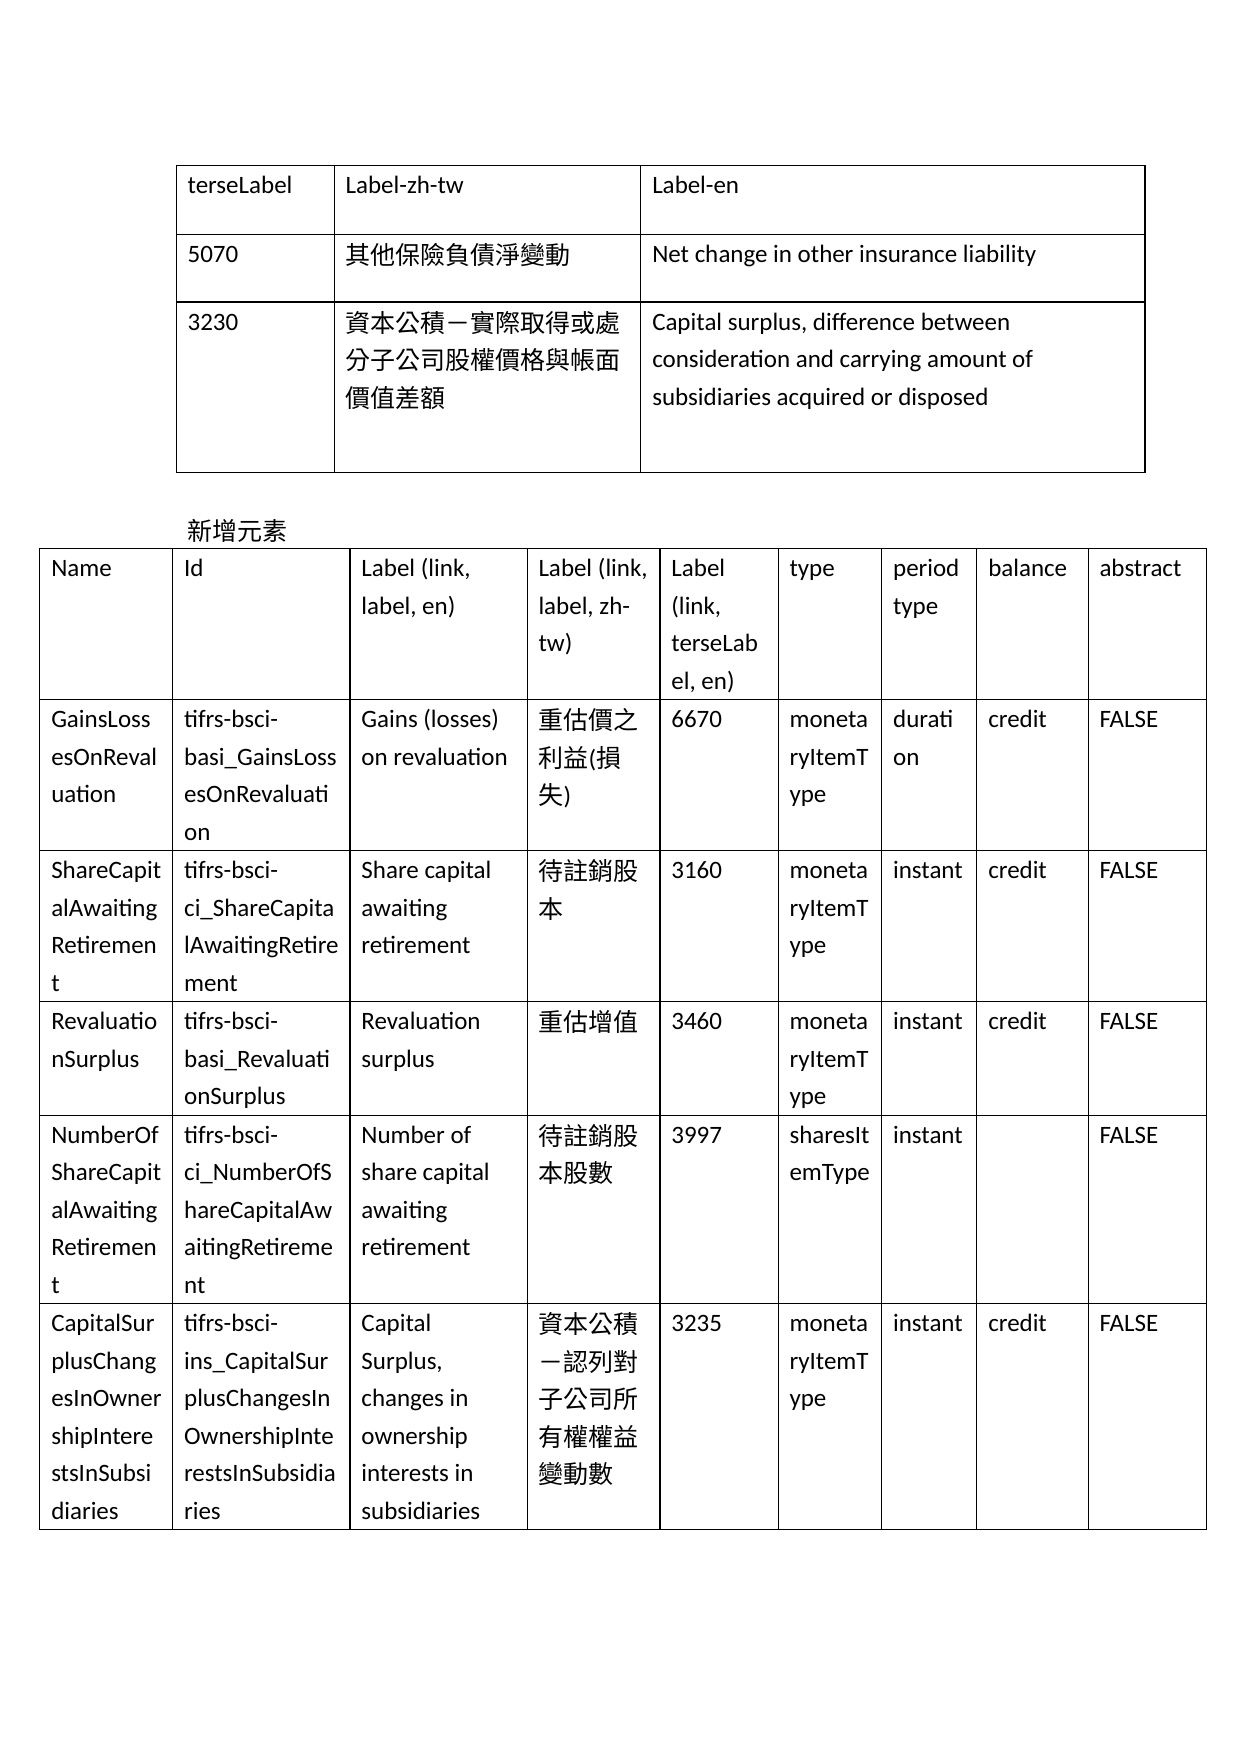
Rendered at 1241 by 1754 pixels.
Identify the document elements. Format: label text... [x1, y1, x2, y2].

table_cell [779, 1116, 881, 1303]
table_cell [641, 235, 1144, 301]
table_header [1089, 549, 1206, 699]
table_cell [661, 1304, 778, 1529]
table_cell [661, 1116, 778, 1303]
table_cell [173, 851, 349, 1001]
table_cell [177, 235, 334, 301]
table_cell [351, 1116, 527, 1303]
text 新增元素 [187, 510, 1053, 548]
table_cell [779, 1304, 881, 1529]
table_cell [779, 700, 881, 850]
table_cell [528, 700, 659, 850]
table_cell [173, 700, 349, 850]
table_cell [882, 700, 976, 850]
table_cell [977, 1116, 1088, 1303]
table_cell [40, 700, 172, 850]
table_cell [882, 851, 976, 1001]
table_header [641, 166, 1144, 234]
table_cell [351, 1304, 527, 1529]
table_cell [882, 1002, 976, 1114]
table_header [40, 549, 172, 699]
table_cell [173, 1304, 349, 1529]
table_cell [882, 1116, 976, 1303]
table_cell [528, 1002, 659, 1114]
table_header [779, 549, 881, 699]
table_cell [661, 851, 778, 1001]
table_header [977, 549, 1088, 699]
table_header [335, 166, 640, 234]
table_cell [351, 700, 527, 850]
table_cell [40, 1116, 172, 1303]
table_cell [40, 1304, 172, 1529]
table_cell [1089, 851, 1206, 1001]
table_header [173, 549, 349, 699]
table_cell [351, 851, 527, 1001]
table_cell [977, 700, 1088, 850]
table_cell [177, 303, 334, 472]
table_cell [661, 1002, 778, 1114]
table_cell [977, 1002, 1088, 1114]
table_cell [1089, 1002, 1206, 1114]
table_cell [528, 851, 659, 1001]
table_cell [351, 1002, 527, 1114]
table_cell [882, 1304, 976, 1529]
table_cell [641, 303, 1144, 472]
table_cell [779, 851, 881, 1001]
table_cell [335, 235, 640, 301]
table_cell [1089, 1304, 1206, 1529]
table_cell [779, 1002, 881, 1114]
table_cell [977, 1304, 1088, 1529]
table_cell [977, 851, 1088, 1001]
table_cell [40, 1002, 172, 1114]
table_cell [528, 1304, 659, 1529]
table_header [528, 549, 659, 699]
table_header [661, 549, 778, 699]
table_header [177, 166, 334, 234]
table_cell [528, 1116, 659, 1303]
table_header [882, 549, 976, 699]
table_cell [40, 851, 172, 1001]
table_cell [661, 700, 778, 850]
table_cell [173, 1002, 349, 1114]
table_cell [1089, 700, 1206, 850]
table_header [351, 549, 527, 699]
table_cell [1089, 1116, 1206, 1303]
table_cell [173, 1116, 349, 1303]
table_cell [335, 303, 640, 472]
